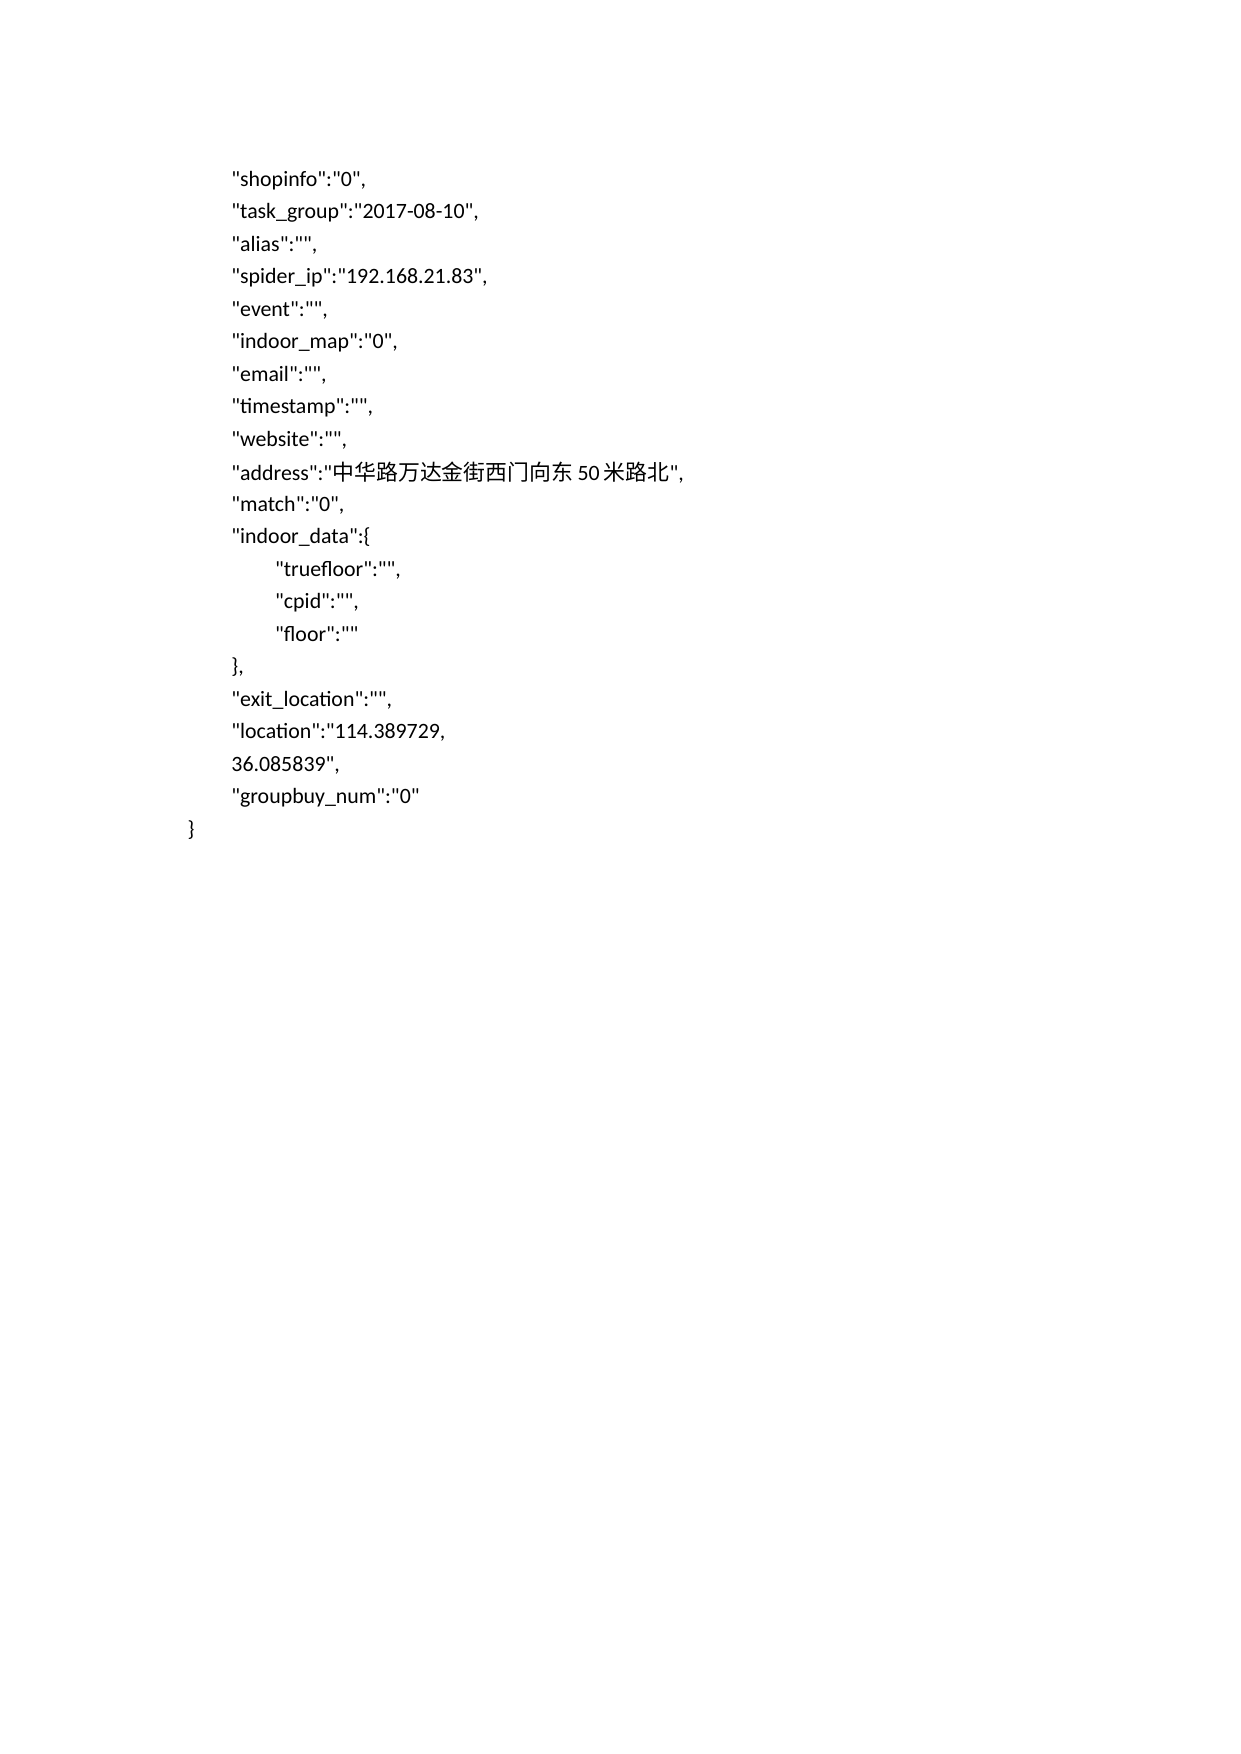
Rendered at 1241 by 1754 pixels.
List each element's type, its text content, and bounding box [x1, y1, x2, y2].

text "email":"", [187, 357, 1053, 389]
text "groupbuy_num":"0" [187, 779, 1053, 812]
text "shopinfo":"0", [187, 162, 1053, 194]
text "exit_location":"", [187, 682, 1053, 714]
text "indoor_map":"0", [187, 324, 1053, 357]
text "website":"", [187, 422, 1053, 454]
text "timestamp":"", [187, 389, 1053, 422]
text "task_group":"2017-08-10", [187, 194, 1053, 227]
text "event":"", [187, 292, 1053, 324]
text "location":"114.389729, [187, 714, 1053, 747]
text 36.085839", [187, 747, 1053, 779]
text "floor":"" [187, 617, 1053, 649]
text "cpid":"", [187, 584, 1053, 617]
text "indoor_data":{ [187, 519, 1053, 552]
text "alias":"", [187, 227, 1053, 259]
text }, [187, 649, 1053, 682]
text "truefloor":"", [187, 552, 1053, 584]
text "spider_ip":"192.168.21.83", [187, 259, 1053, 292]
text "address":"中华路万达金街西门向东50米路北", [187, 454, 1053, 487]
text } [187, 812, 1053, 844]
text "match":"0", [187, 487, 1053, 519]
